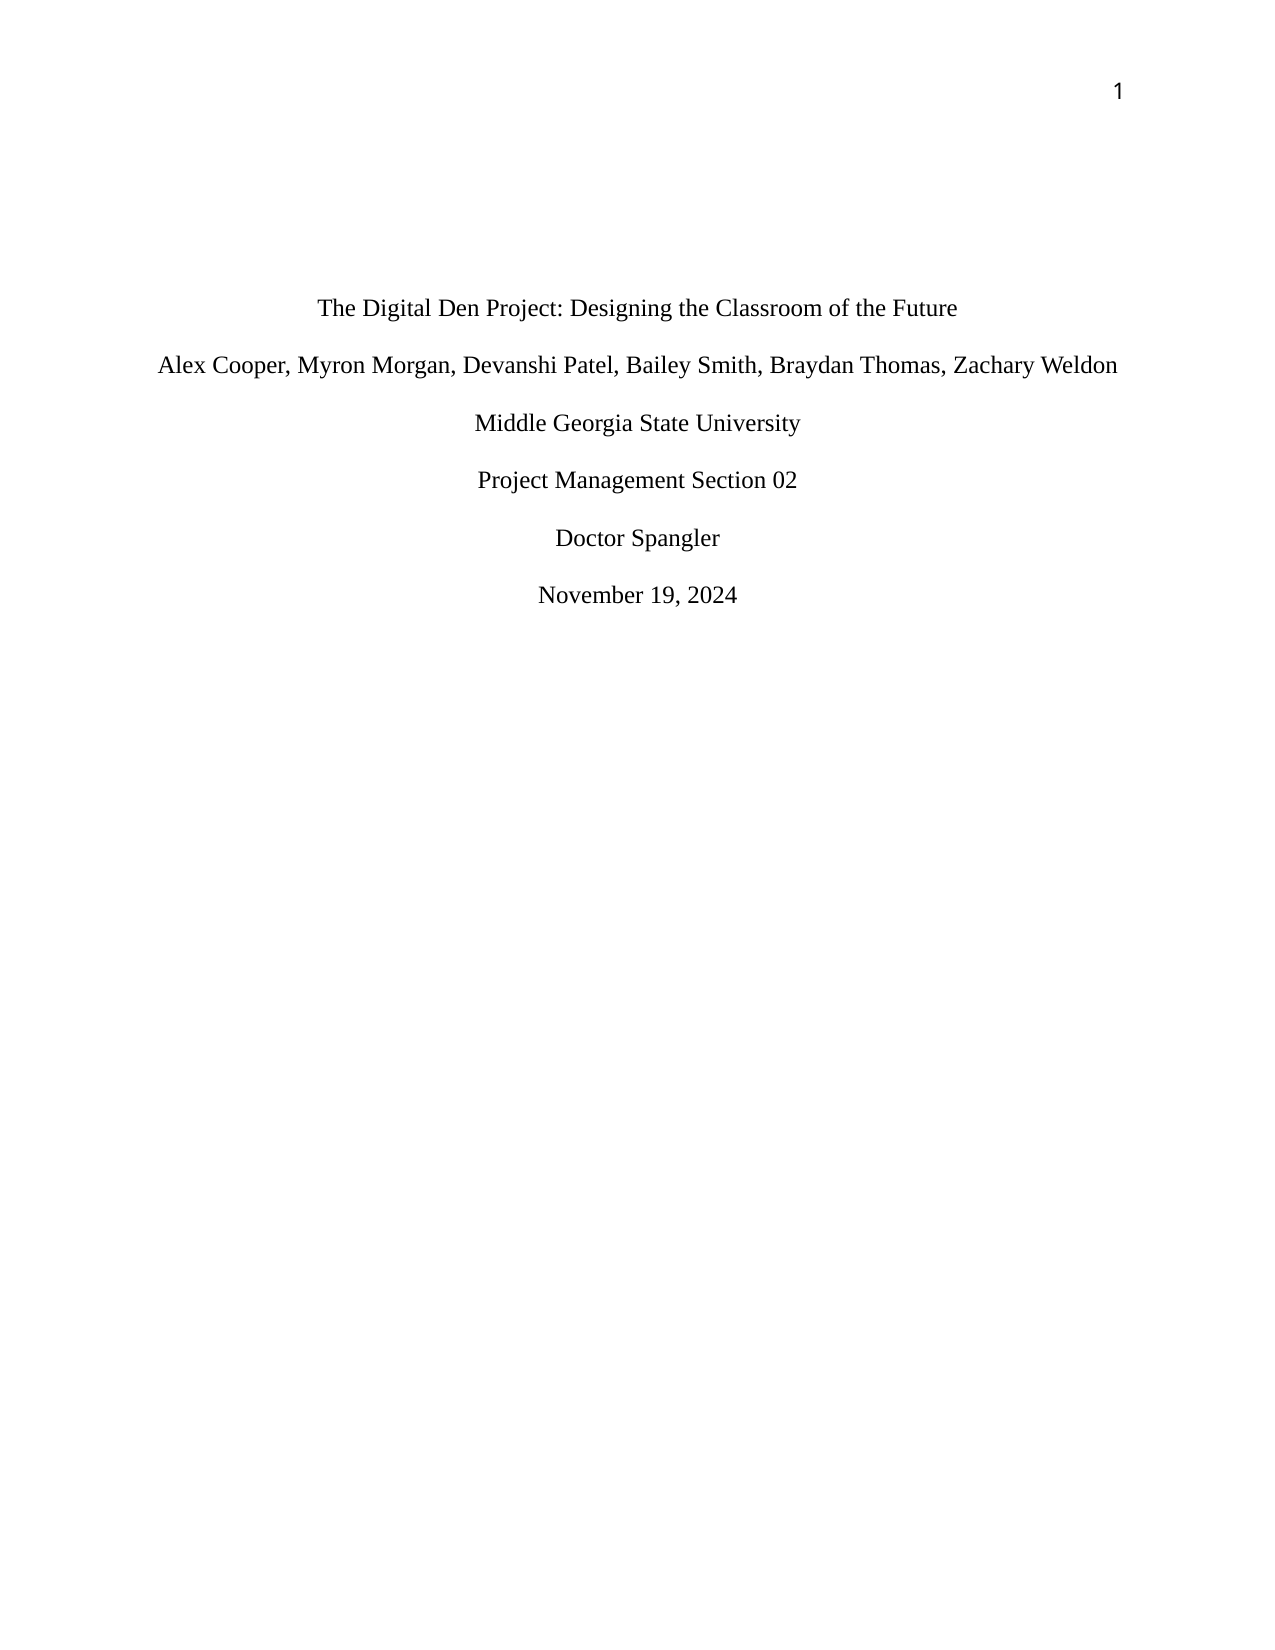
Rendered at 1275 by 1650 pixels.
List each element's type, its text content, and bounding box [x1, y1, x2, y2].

text Middle Georgia State University [150, 408, 1125, 437]
text Doctor Spangler [150, 523, 1125, 552]
text Alex Cooper, Myron Morgan, Devanshi Patel, Bailey Smith, Braydan Thomas, Zachary Weldon [150, 351, 1125, 379]
text November 19, 2024 [150, 581, 1125, 609]
text Project Management Section 02 [150, 466, 1125, 494]
text The Digital Den Project: Designing the Classroom of the Future [150, 293, 1125, 322]
